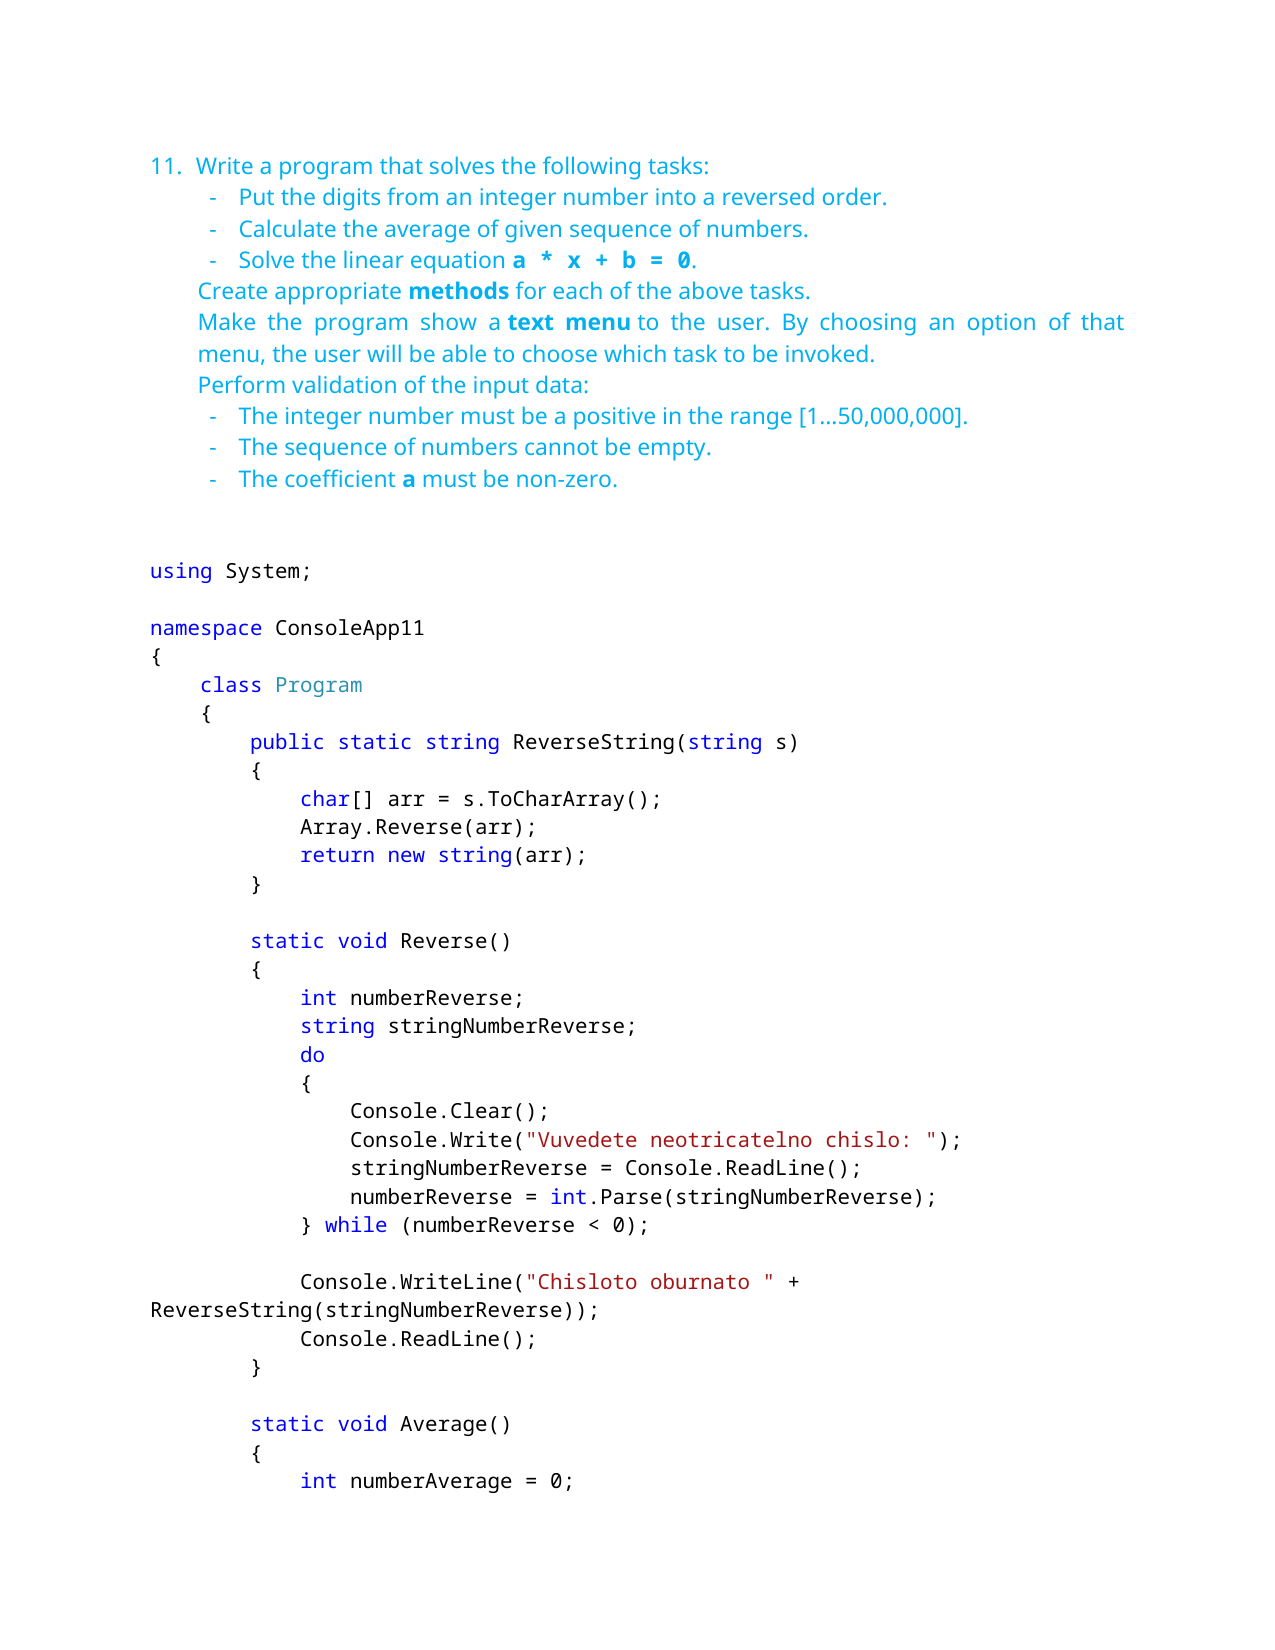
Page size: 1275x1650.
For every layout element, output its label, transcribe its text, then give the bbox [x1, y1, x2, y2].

text Console.Clear(); [150, 1097, 1125, 1125]
text return new string(arr); [150, 841, 1125, 869]
text - The integer number must be a positive in the range [1…50,000,000]. [209, 400, 1125, 431]
text { [150, 1438, 1125, 1466]
text { [150, 1068, 1125, 1097]
text using System; [150, 556, 1125, 585]
text - Solve the linear equation a * x + b = 0. [209, 244, 1125, 275]
text { [150, 755, 1125, 784]
text - Put the digits from an integer number into a reversed order. [209, 181, 1125, 212]
text int numberAverage = 0; [150, 1466, 1125, 1495]
text int numberReverse; [150, 983, 1125, 1011]
text class Program [150, 670, 1125, 698]
text - The coefficient a must be non-zero. [209, 462, 1125, 494]
text string stringNumberReverse; [150, 1011, 1125, 1040]
text - Calculate the average of given sequence of numbers. [209, 212, 1125, 244]
text { [150, 954, 1125, 983]
text { [150, 698, 1125, 727]
text Array.Reverse(arr); [150, 812, 1125, 841]
text numberReverse = int.Parse(stringNumberReverse); [150, 1182, 1125, 1210]
text Create appropriate methods for each of the above tasks. [197, 275, 1125, 306]
text namespace ConsoleApp11 [150, 613, 1125, 642]
text Console.ReadLine(); [150, 1324, 1125, 1352]
text } [150, 869, 1125, 897]
text do [150, 1040, 1125, 1068]
text stringNumberReverse = Console.ReadLine(); [150, 1153, 1125, 1182]
text } while (numberReverse < 0); [150, 1210, 1125, 1239]
text Console.Write("Vuvedete neotricatelno chislo: "); [150, 1125, 1125, 1153]
text } [150, 1352, 1125, 1381]
text Console.WriteLine("Chisloto oburnato " + ReverseString(stringNumberReverse)); [150, 1267, 1125, 1324]
text static void Reverse() [150, 926, 1125, 954]
text Make the program show a text menu to the user. By choosing an option of that menu, the user will be able to choose which task to be invoked. [197, 306, 1125, 369]
text public static string ReverseString(string s) [150, 727, 1125, 755]
text - The sequence of numbers cannot be empty. [209, 431, 1125, 462]
text char[] arr = s.ToCharArray(); [150, 784, 1125, 812]
text { [150, 642, 1125, 670]
text 11. Write a program that solves the following tasks: [150, 150, 1125, 181]
text Perform validation of the input data: [197, 369, 1125, 400]
text static void Average() [150, 1409, 1125, 1438]
